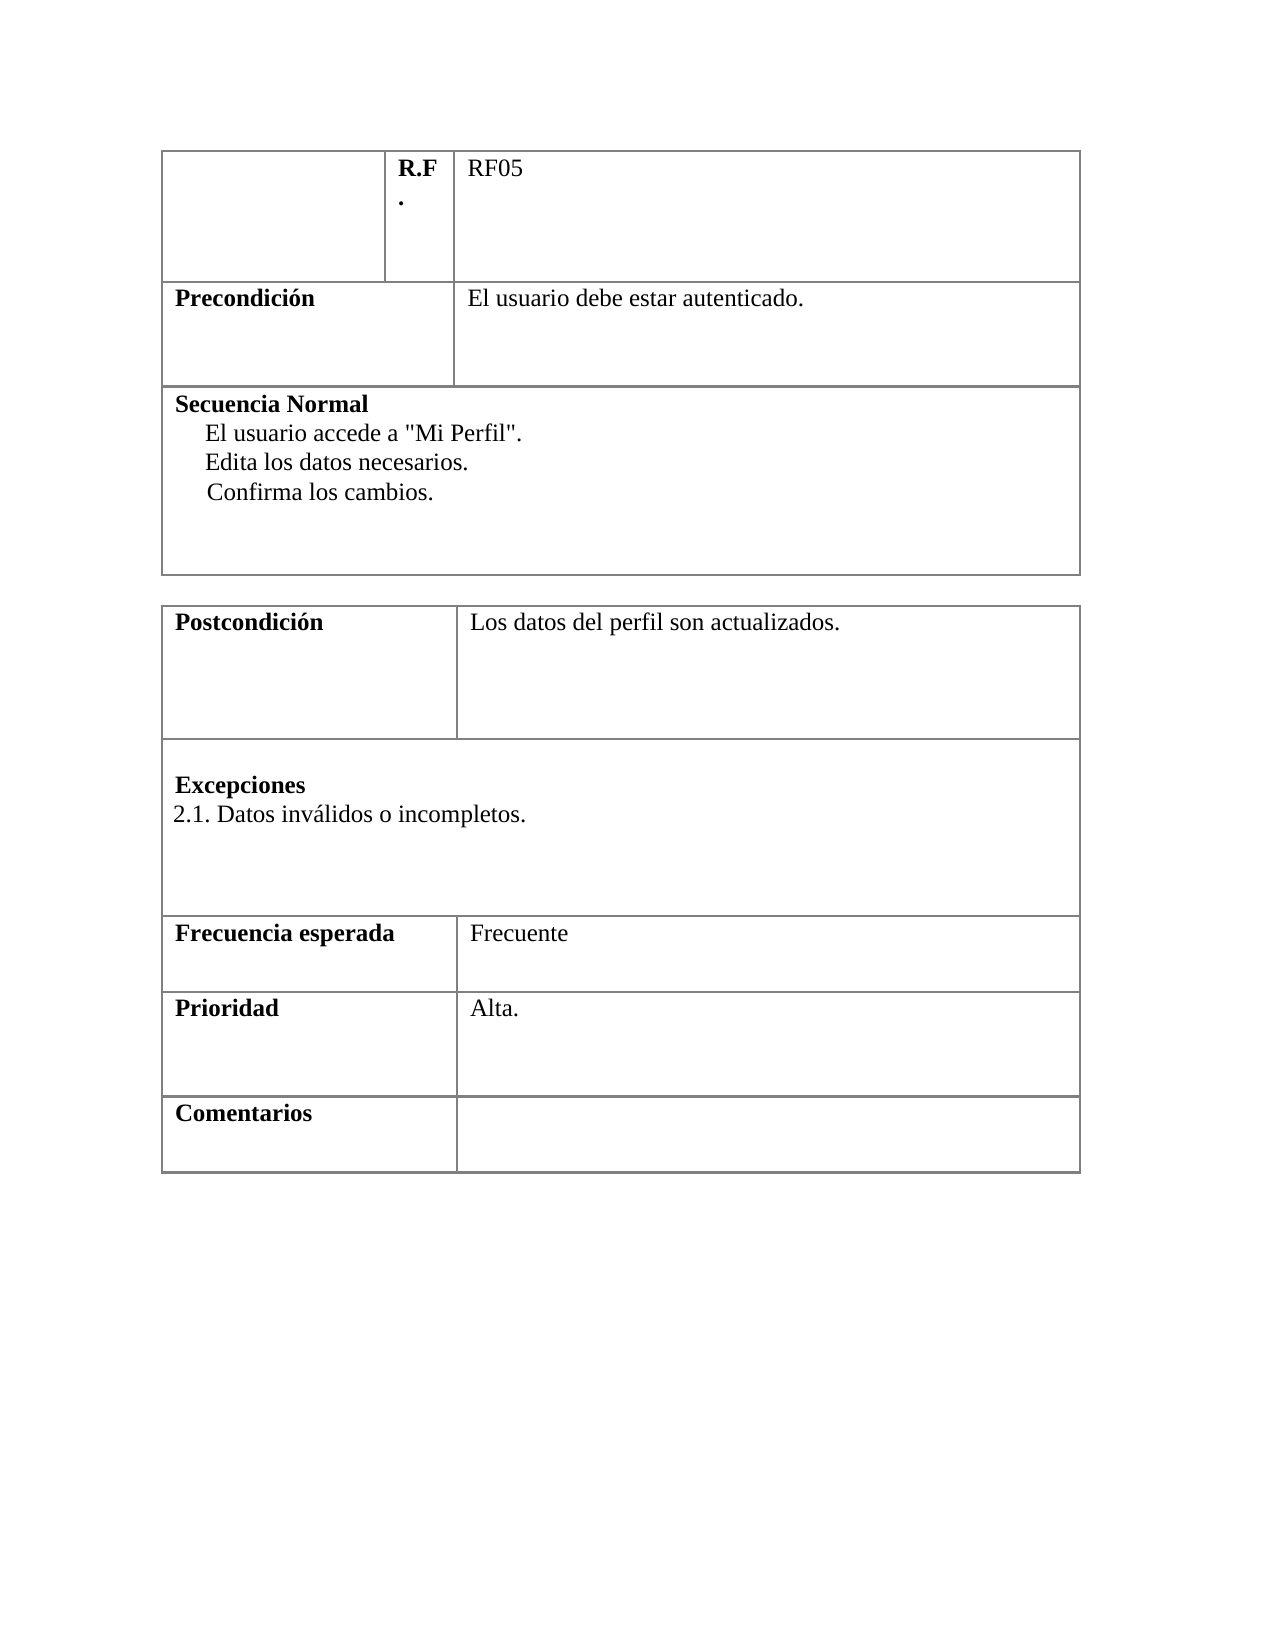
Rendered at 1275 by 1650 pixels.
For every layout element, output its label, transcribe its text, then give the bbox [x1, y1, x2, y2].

table_cell [458, 1098, 1079, 1171]
table_cell El usuario debe estar autenticado. [455, 283, 1079, 385]
table_cell R.F. [386, 152, 453, 281]
table_cell Secuencia Normal  El usuario accede a "Mi Perfil".  Edita los datos necesarios.  Confirma los cambios. [163, 388, 1079, 574]
table_cell Prioridad [163, 993, 456, 1095]
table_cell Excepciones 2.1. Datos inválidos o incompletos. [163, 740, 1079, 915]
table_cell Frecuencia esperada [163, 917, 456, 991]
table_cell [163, 152, 384, 281]
table_cell Precondición [163, 283, 453, 385]
table_header Postcondición [163, 607, 456, 738]
table_cell RF05 [455, 152, 1079, 281]
table_header Los datos del perfil son actualizados. [458, 607, 1079, 738]
table_cell Comentarios [163, 1098, 456, 1171]
table_cell Alta. [458, 993, 1079, 1095]
table_cell Frecuente [458, 917, 1079, 991]
